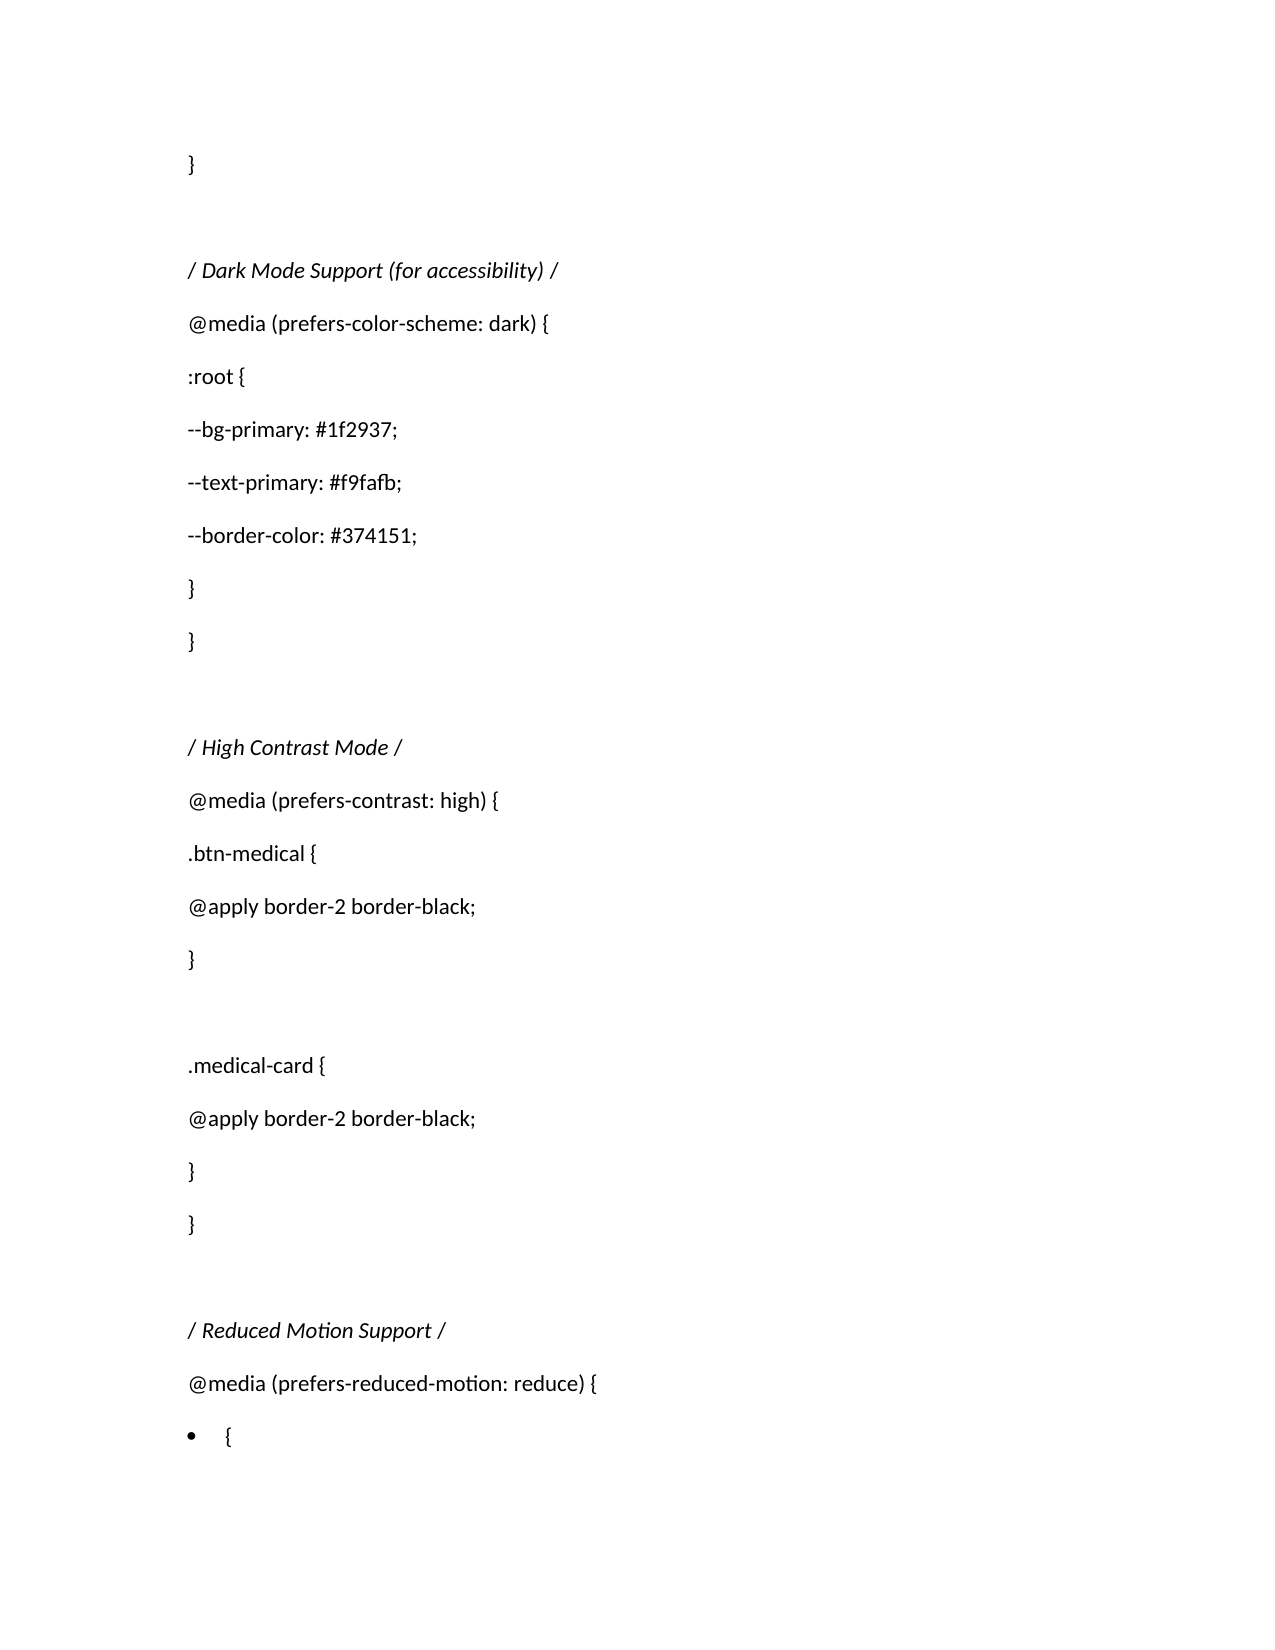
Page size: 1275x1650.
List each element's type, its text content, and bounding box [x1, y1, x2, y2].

text @media (prefers-color-scheme: dark) { [187, 309, 1087, 337]
text } [187, 150, 1087, 178]
text .medical-card { [187, 1051, 1087, 1079]
text } [187, 574, 1087, 602]
text @media (prefers-reduced-motion: reduce) { [187, 1369, 1087, 1397]
text / Dark Mode Support (for accessibility) / [187, 256, 1087, 284]
text / High Contrast Mode / [187, 733, 1087, 761]
text --text-primary: #f9fafb; [187, 468, 1087, 496]
text / Reduced Motion Support / [187, 1316, 1087, 1344]
text --bg-primary: #1f2937; [187, 415, 1087, 443]
text --border-color: #374151; [187, 521, 1087, 549]
text :root { [187, 362, 1087, 390]
list { [187, 1422, 1087, 1451]
text } [187, 945, 1087, 973]
text @apply border-2 border-black; [187, 1104, 1087, 1132]
text } [187, 1157, 1087, 1185]
text @media (prefers-contrast: high) { [187, 786, 1087, 814]
text } [187, 627, 1087, 655]
text .btn-medical { [187, 839, 1087, 867]
text } [187, 1210, 1087, 1238]
text @apply border-2 border-black; [187, 892, 1087, 920]
